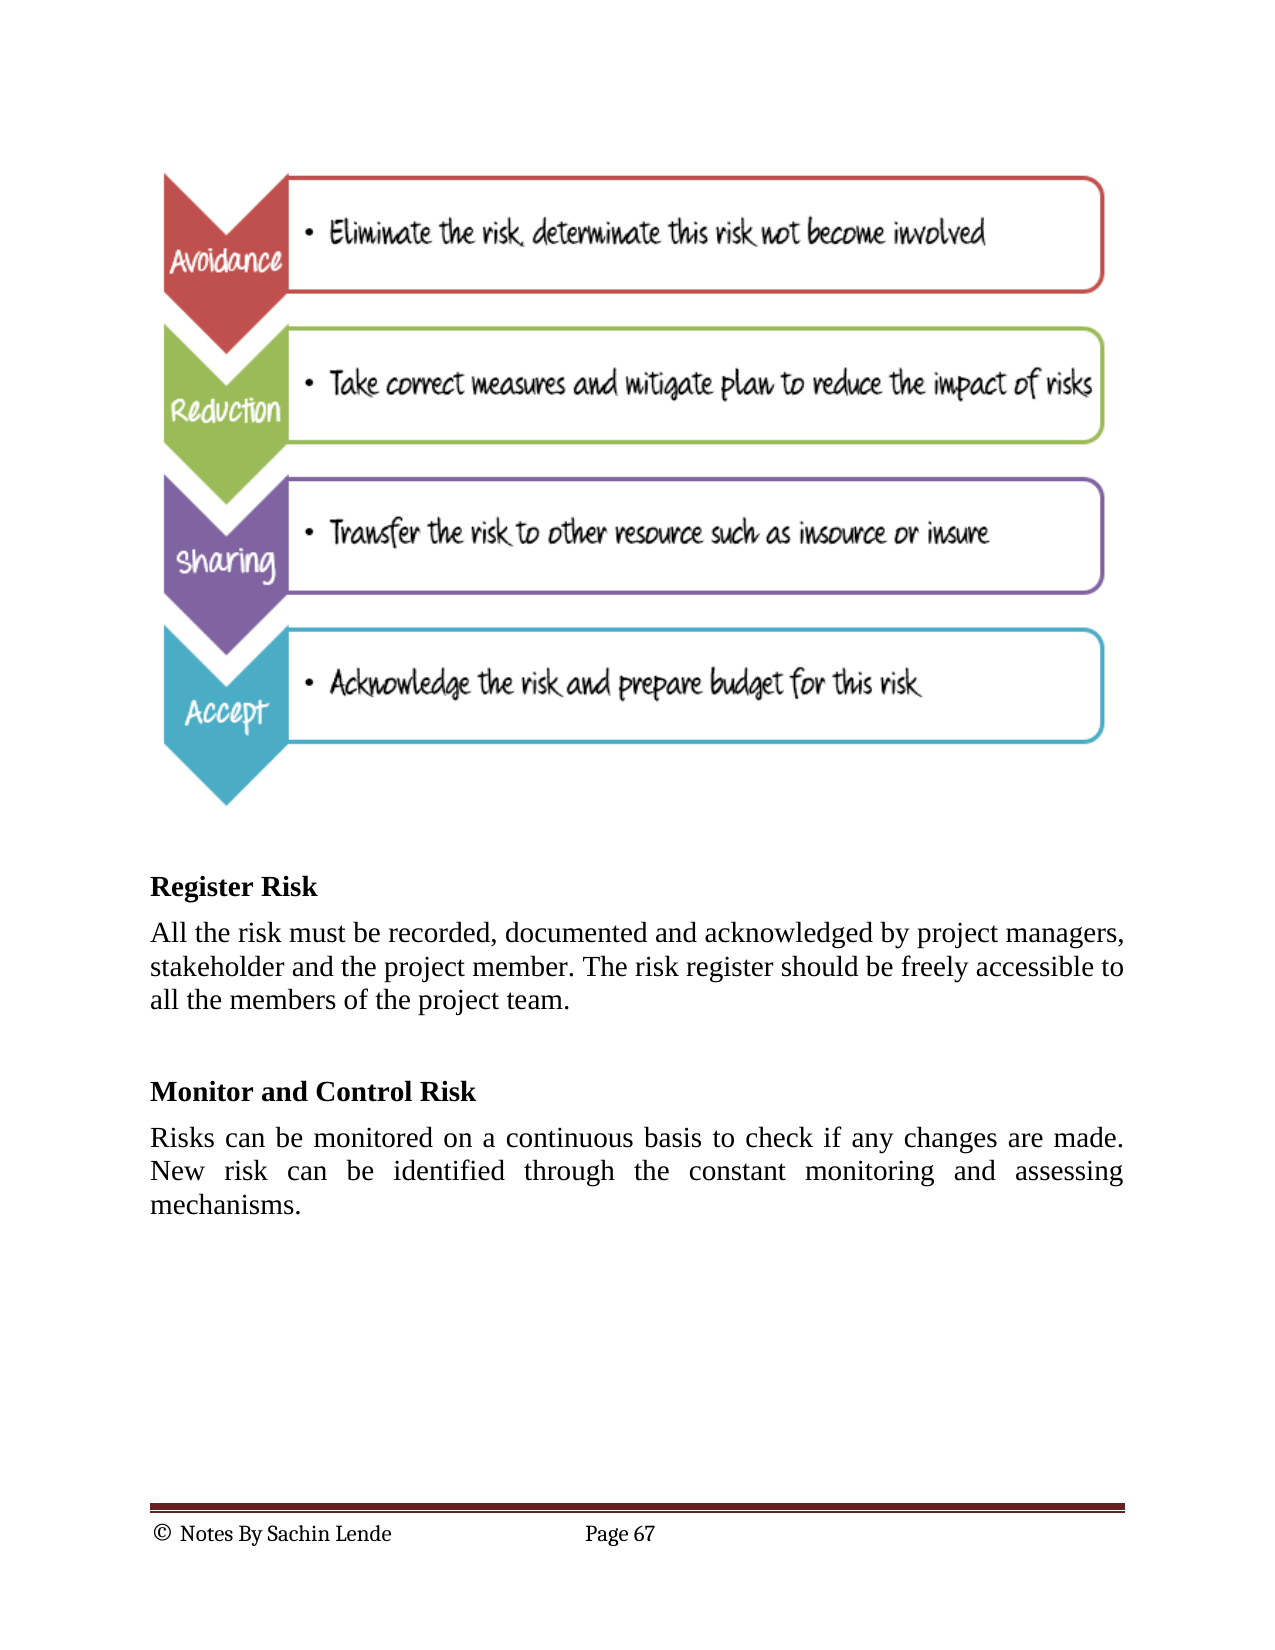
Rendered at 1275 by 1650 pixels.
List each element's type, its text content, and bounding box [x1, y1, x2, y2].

text All the risk must be recorded, documented and acknowledged by project managers, stakeholder and the project member. The risk register should be freely accessible to all the members of the project team. [150, 915, 1125, 1016]
subtitle Register Risk [150, 840, 1125, 903]
text Risks can be monitored on a continuous basis to check if any changes are made. New risk can be identified through the constant monitoring and assessing mechanisms. [150, 1120, 1125, 1221]
picture [150, 150, 1133, 811]
subtitle Monitor and Control Risk [150, 1045, 1125, 1107]
